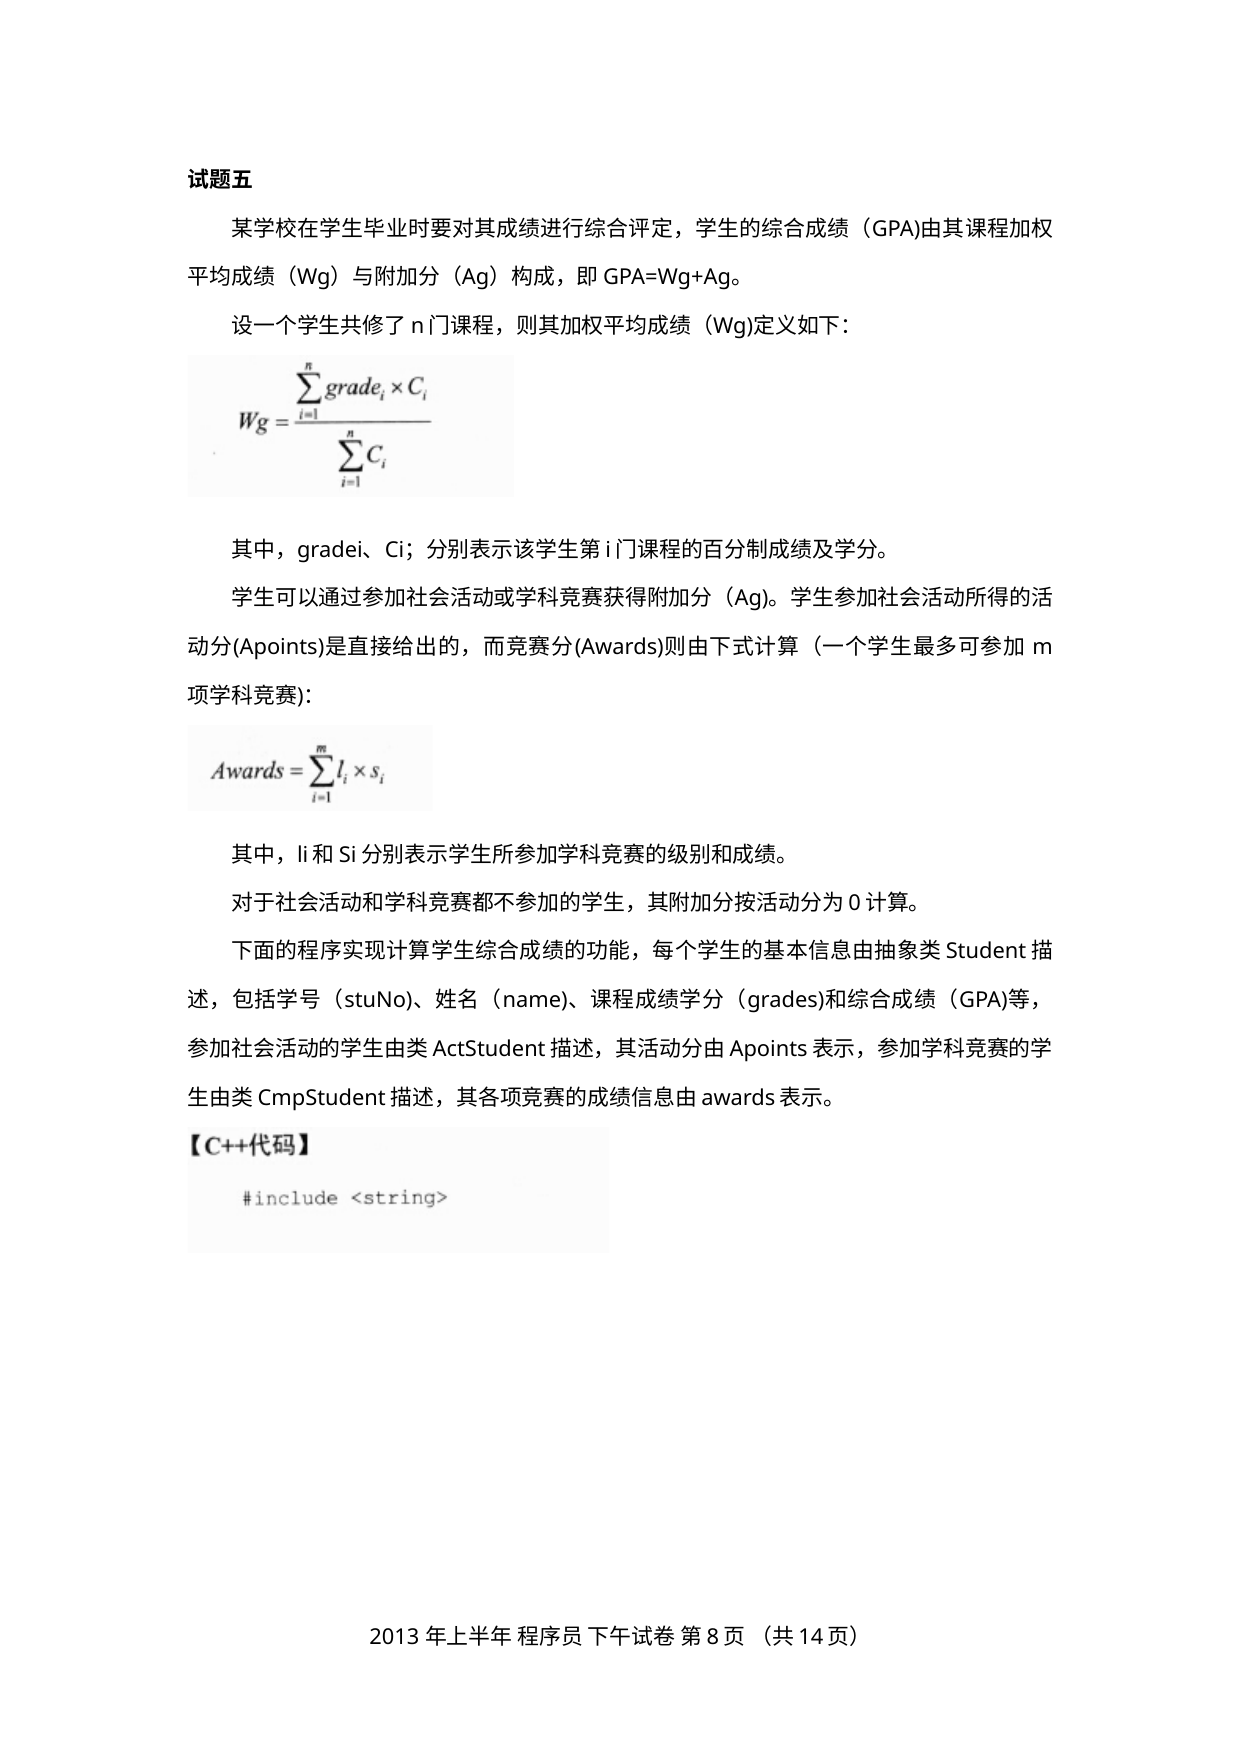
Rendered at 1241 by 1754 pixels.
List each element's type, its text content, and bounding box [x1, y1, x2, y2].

text 设一个学生共修了n门课程，则其加权平均成绩（Wg)定义如下： [187, 307, 1053, 340]
text 对于社会活动和学科竞赛都不参加的学生，其附加分按活动分为0计算。 [187, 885, 1053, 917]
text 学生可以通过参加社会活动或学科竞赛获得附加分（Ag)。学生参加社会活动所得的活动分(Apoints)是直接给出的，而竞赛分(Awards)则由下式计算（一个学生最多可参加m项学科竞赛)： [187, 580, 1053, 710]
text 某学校在学生毕业时要对其成绩进行综合评定，学生的综合成绩（GPA)由其课程加权平均成绩（Wg）与附加分（Ag）构成，即GPA=Wg+Ag。 [187, 210, 1053, 292]
text 其中，gradei、Ci；分别表示该学生第i门课程的百分制成绩及学分。 [187, 532, 1053, 564]
text 试题五 [187, 162, 1053, 194]
picture [187, 1127, 610, 1253]
picture [187, 725, 433, 811]
picture [187, 355, 514, 497]
text 其中，li和Si分别表示学生所参加学科竞赛的级别和成绩。 [187, 837, 1053, 869]
text 下面的程序实现计算学生综合成绩的功能，每个学生的基本信息由抽象类Student描述，包括学号（stuNo)、姓名（name)、课程成绩学分（grades)和综合成绩（GPA)等，参加社会活动的学生由类ActStudent描述，其活动分由Apoints表示，参加学科竞赛的学生由类CmpStudent描述，其各项竞赛的成绩信息由awards表示。 [187, 933, 1053, 1112]
